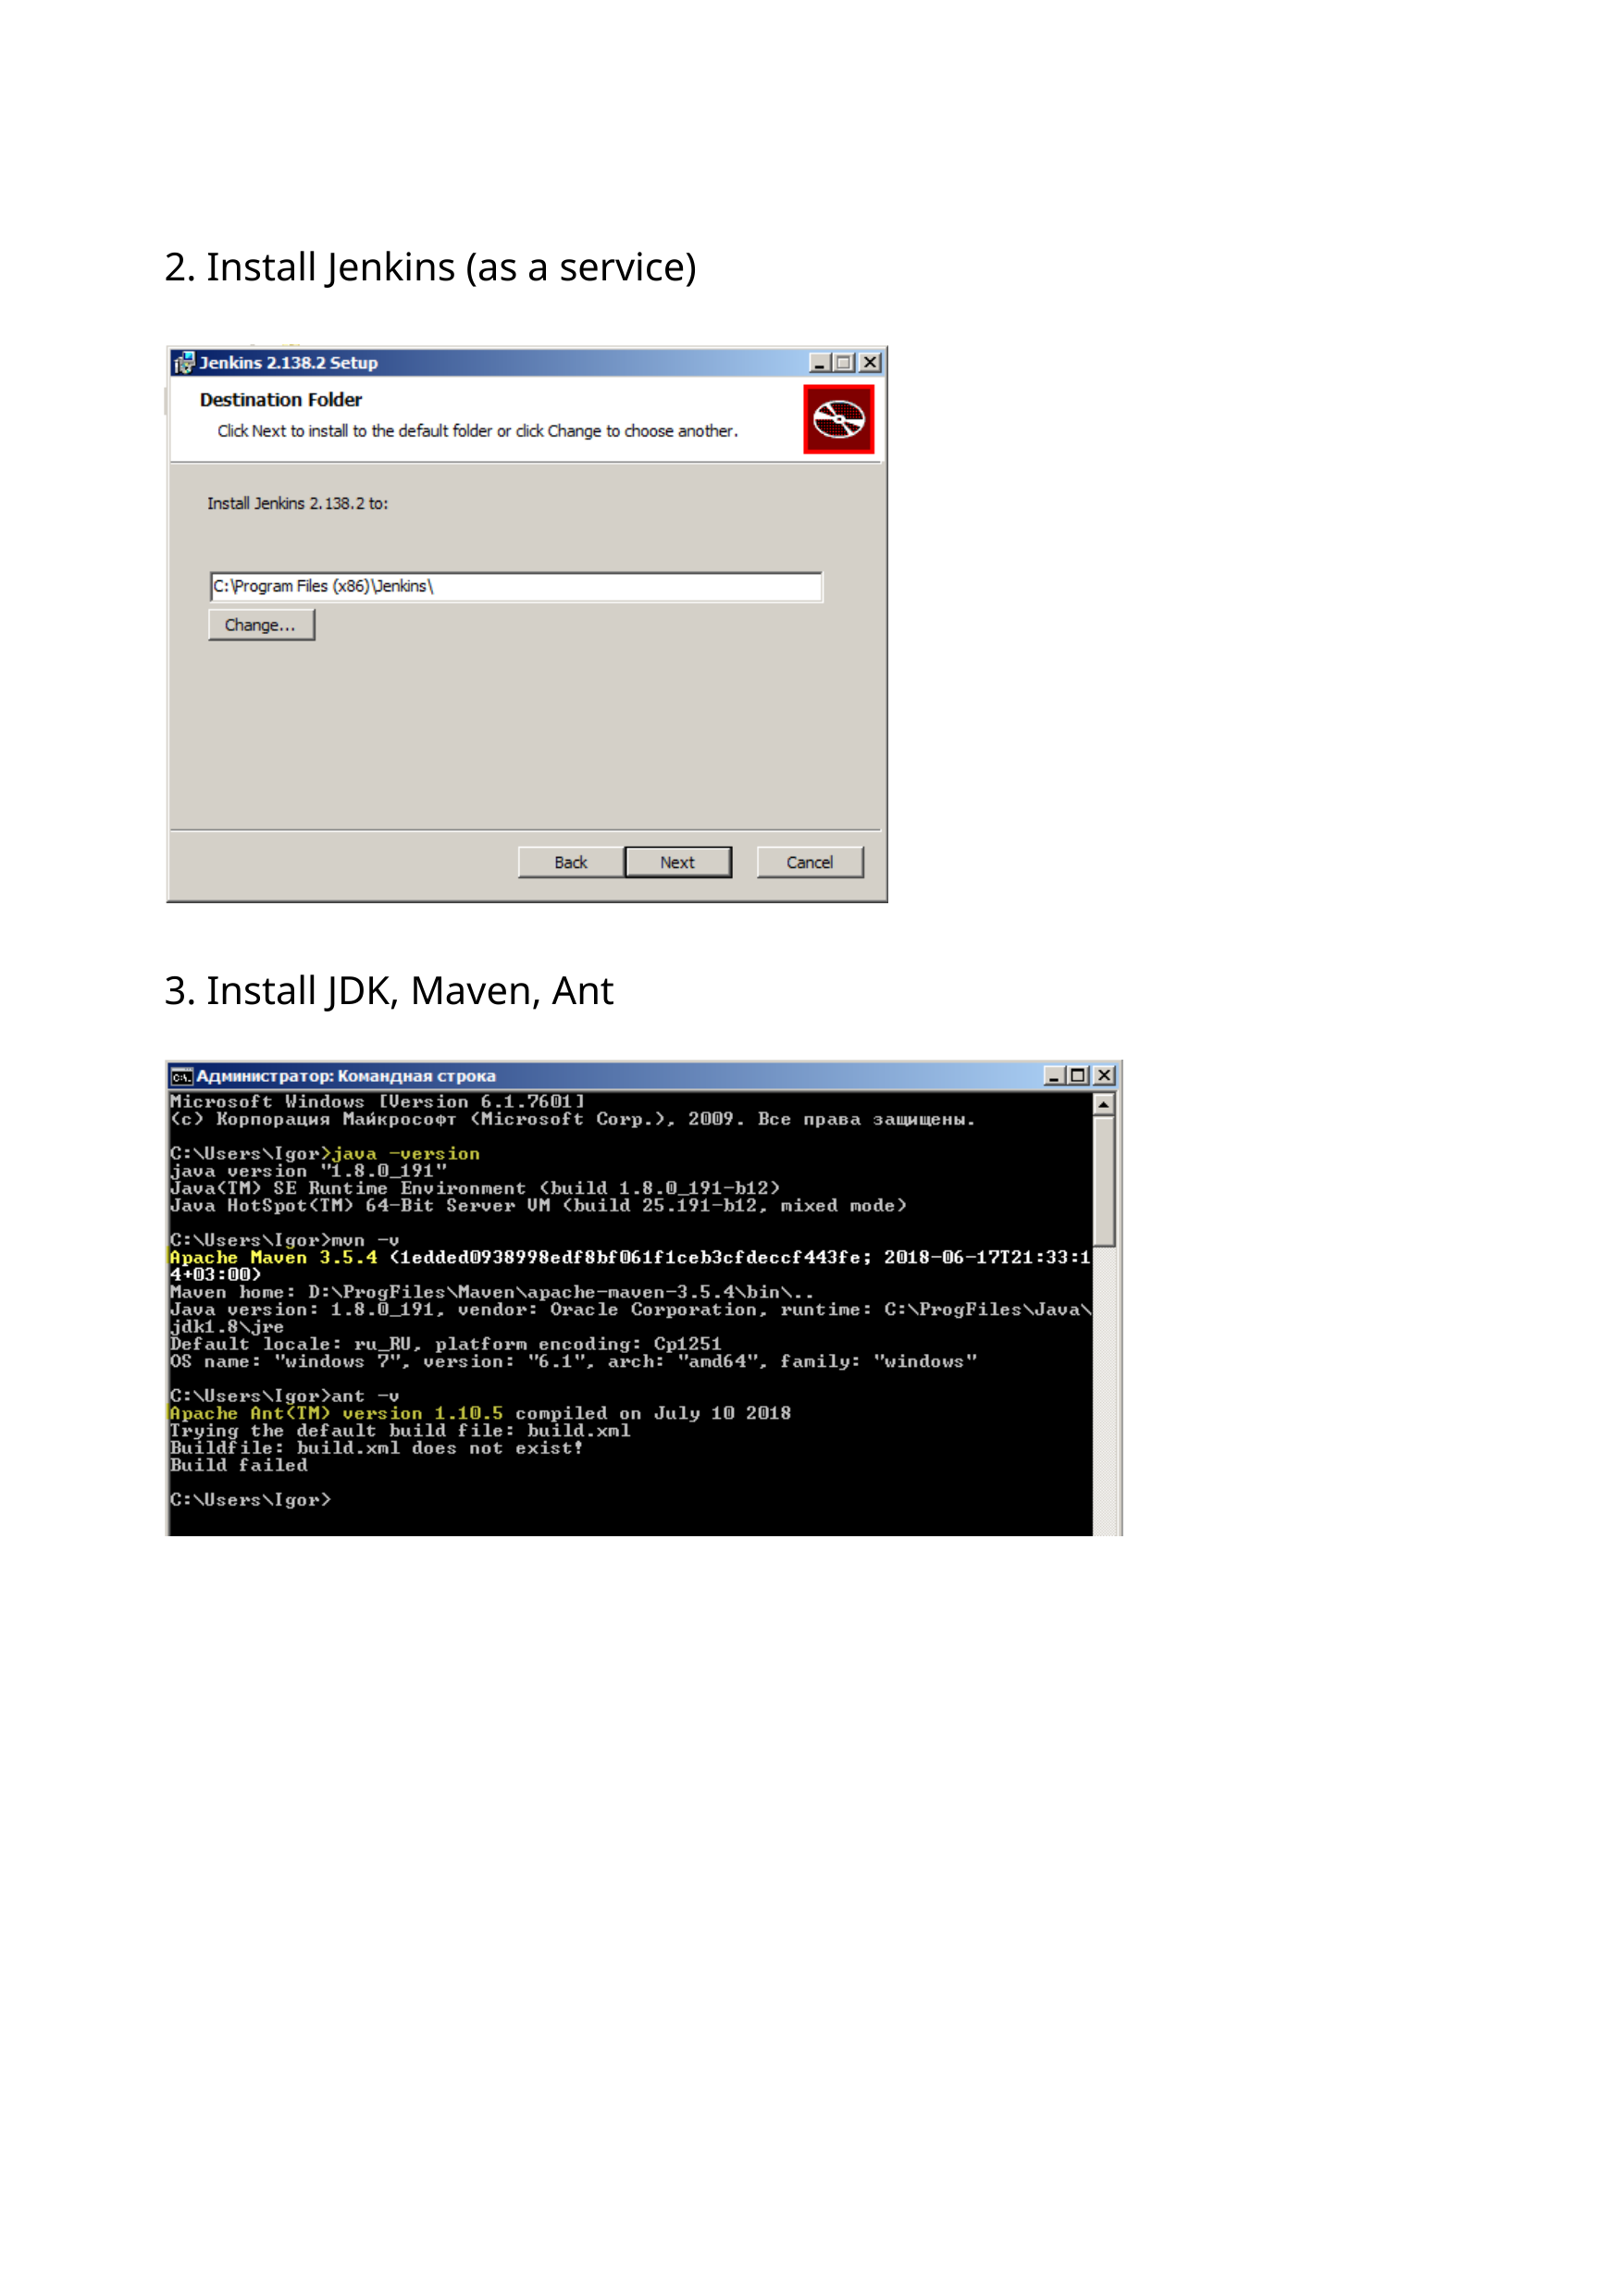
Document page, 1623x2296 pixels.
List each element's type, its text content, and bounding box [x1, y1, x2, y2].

picture [164, 344, 888, 903]
text 3. Install JDK, Maven, Ant [164, 963, 1541, 1016]
picture [164, 1060, 1123, 1536]
text 2. Install Jenkins (as a service) [164, 240, 1541, 292]
